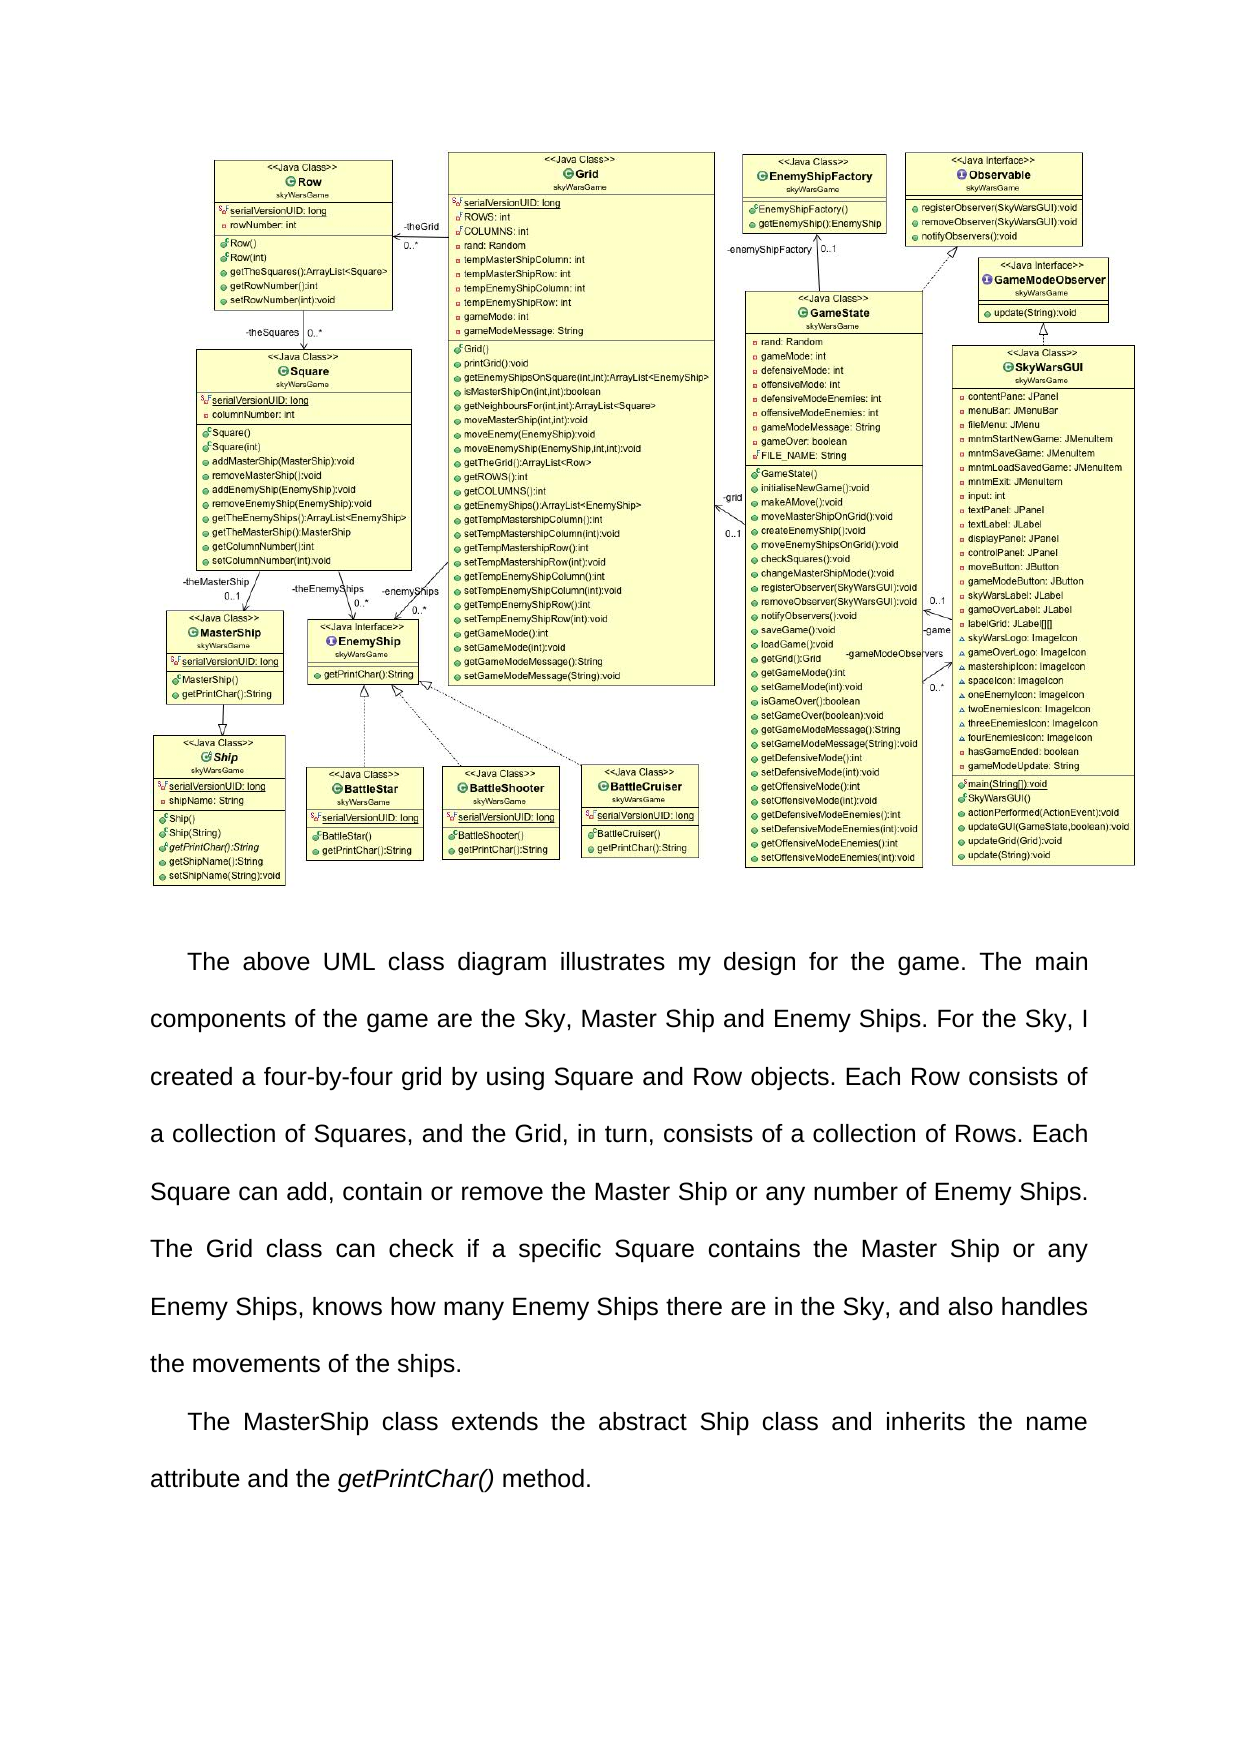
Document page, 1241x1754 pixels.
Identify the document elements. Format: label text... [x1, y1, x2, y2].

text The MasterShip class extends the abstract Ship class and inherits the name attribute and the getPrintChar() method. [150, 1407, 1090, 1493]
text The above UML class diagram illustrates my design for the game. The main components of the game are the Sky, Master Ship and Enemy Ships. For the Sky, I created a four-by-four grid by using Square and Row objects. Each Row consists of a collection of Squares, and the Grid, in turn, consists of a collection of Rows. Each Square can add, contain or remove the Master Ship or any number of Enemy Ships. The Grid class can check if a specific Square contains the Master Ship or any Enemy Ships, knows how many Enemy Ships there are in the Sky, and also handles the movements of the ships. [150, 947, 1090, 1378]
picture [150, 150, 1137, 888]
